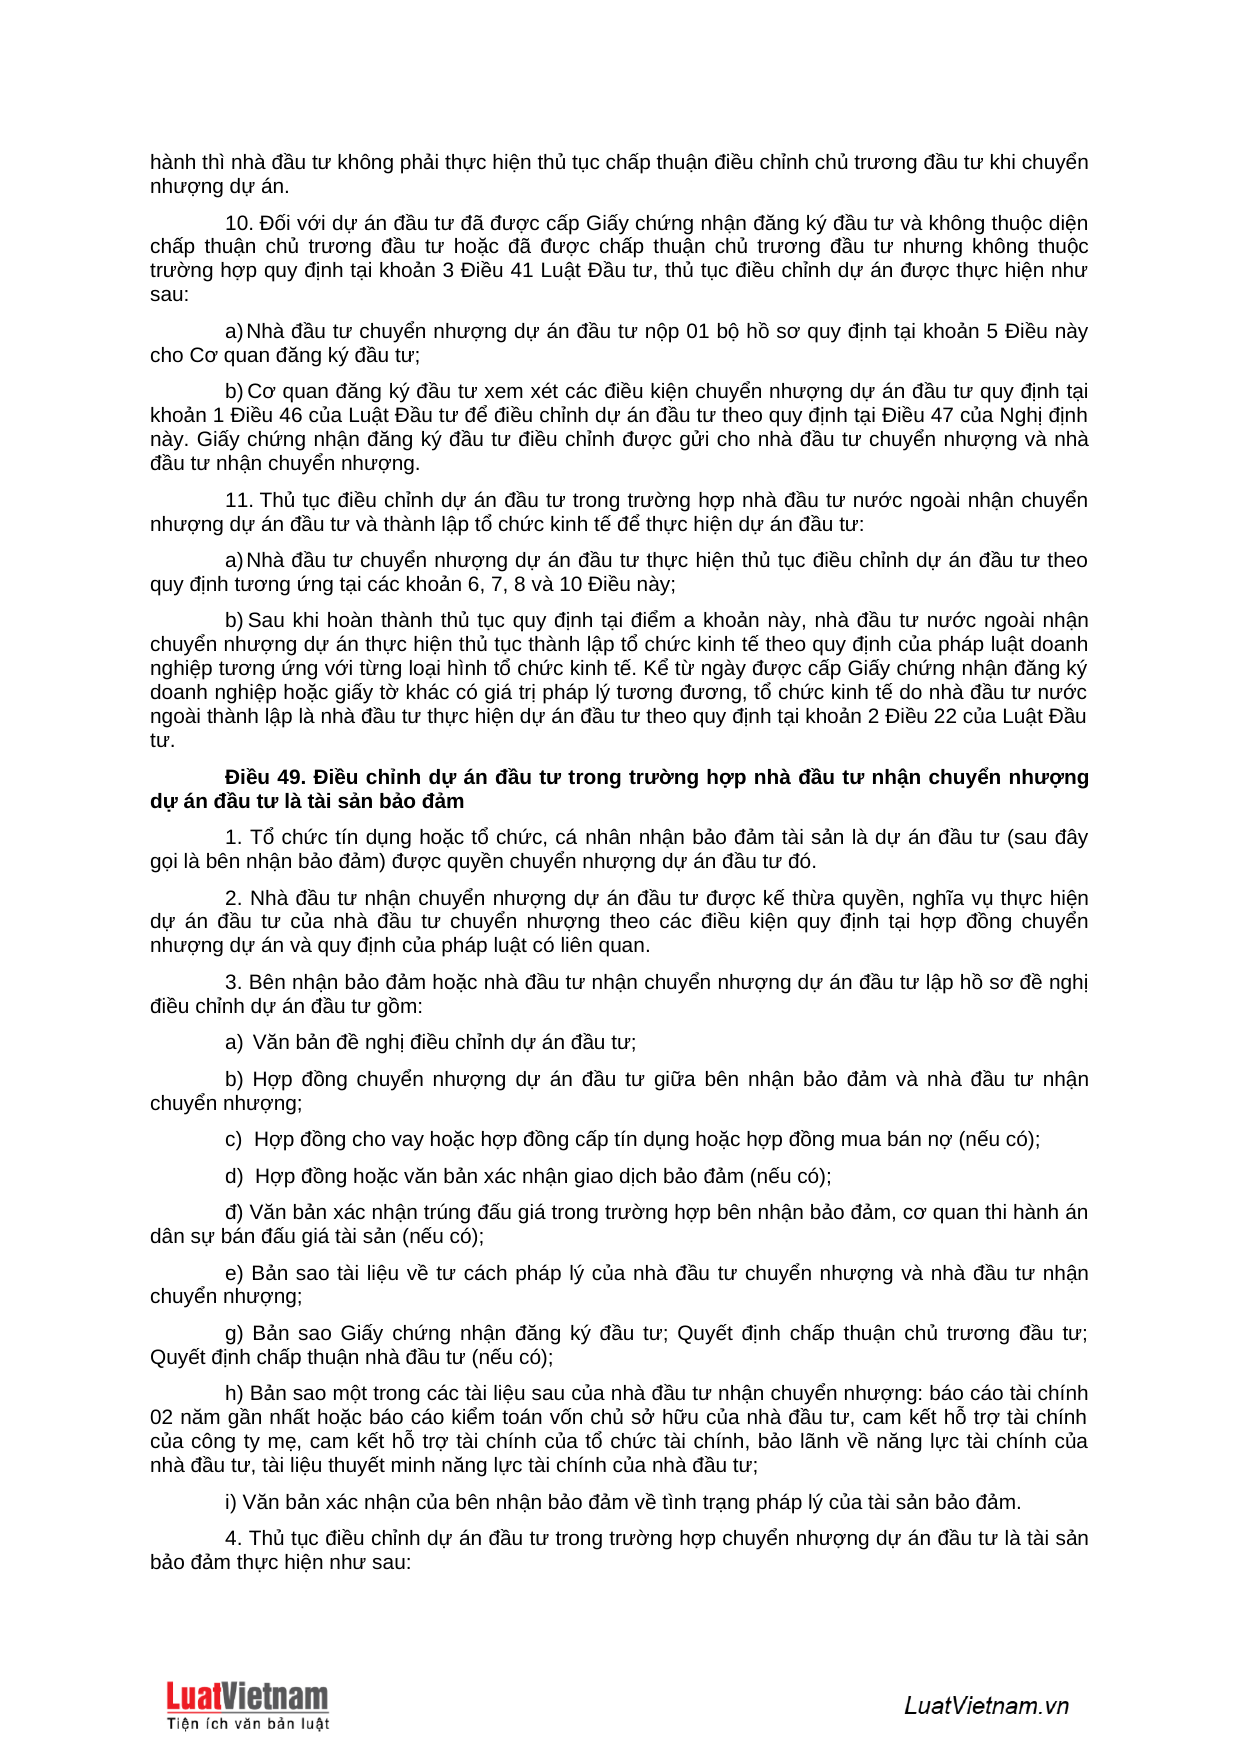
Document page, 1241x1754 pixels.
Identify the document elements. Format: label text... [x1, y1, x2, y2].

text a) Nhà đầu tư chuyển nhượng dự án đầu tư thực hiện thủ tục điều chỉnh dự án đầu tư theo quy định tương ứng tại các khoản 6, 7, 8 và 10 Điều này; [150, 548, 1090, 596]
text b) Cơ quan đăng ký đầu tư xem xét các điều kiện chuyển nhượng dự án đầu tư quy định tại khoản 1 Điều 46 của Luật Đầu tư để điều chỉnh dự án đầu tư theo quy định tại Điều 47 của Nghị định này. Giấy chứng nhận đăng ký đầu tư điều chỉnh được gửi cho nhà đầu tư chuyển nhượng và nhà đầu tư nhận chuyển nhượng. [150, 379, 1090, 475]
text đ) Văn bản xác nhận trúng đấu giá trong trường hợp bên nhận bảo đảm, cơ quan thi hành án dân sự bán đấu giá tài sản (nếu có); [150, 1200, 1090, 1248]
picture [150, 1658, 1088, 1754]
text a) Nhà đầu tư chuyển nhượng dự án đầu tư nộp 01 bộ hồ sơ quy định tại khoản 5 Điều này cho Cơ quan đăng ký đầu tư; [150, 319, 1090, 367]
text d) Hợp đồng hoặc văn bản xác nhận giao dịch bảo đảm (nếu có); [150, 1163, 1090, 1187]
text 1. Tổ chức tín dụng hoặc tổ chức, cá nhân nhận bảo đảm tài sản là dự án đầu tư (sau đây gọi là bên nhận bảo đảm) được quyền chuyển nhượng dự án đầu tư đó. [150, 825, 1090, 873]
text i) Văn bản xác nhận của bên nhận bảo đảm về tình trạng pháp lý của tài sản bảo đảm. [150, 1489, 1090, 1513]
text e) Bản sao tài liệu về tư cách pháp lý của nhà đầu tư chuyển nhượng và nhà đầu tư nhận chuyển nhượng; [150, 1260, 1090, 1308]
text b) Sau khi hoàn thành thủ tục quy định tại điểm a khoản này, nhà đầu tư nước ngoài nhận chuyển nhượng dự án thực hiện thủ tục thành lập tổ chức kinh tế theo quy định của pháp luật doanh nghiệp tương ứng với từng loại hình tổ chức kinh tế. Kể từ ngày được cấp Giấy chứng nhận đăng ký doanh nghiệp hoặc giấy tờ khác có giá trị pháp lý tương đương, tổ chức kinh tế do nhà đầu tư nước ngoài thành lập là nhà đầu tư thực hiện dự án đầu tư theo quy định tại khoản 2 Điều 22 của Luật Đầu tư. [150, 608, 1090, 752]
text g) Bản sao Giấy chứng nhận đăng ký đầu tư; Quyết định chấp thuận chủ trương đầu tư; Quyết định chấp thuận nhà đầu tư (nếu có); [150, 1321, 1090, 1369]
text 10. Đối với dự án đầu tư đã được cấp Giấy chứng nhận đăng ký đầu tư và không thuộc diện chấp thuận chủ trương đầu tư hoặc đã được chấp thuận chủ trương đầu tư nhưng không thuộc trường hợp quy định tại khoản 3 Điều 41 Luật Đầu tư, thủ tục điều chỉnh dự án được thực hiện như sau: [150, 210, 1090, 306]
text a) Văn bản đề nghị điều chỉnh dự án đầu tư; [150, 1030, 1090, 1054]
text 4. Thủ tục điều chỉnh dự án đầu tư trong trường hợp chuyển nhượng dự án đầu tư là tài sản bảo đảm thực hiện như sau: [150, 1526, 1090, 1574]
text 2. Nhà đầu tư nhận chuyển nhượng dự án đầu tư được kế thừa quyền, nghĩa vụ thực hiện dự án đầu tư của nhà đầu tư chuyển nhượng theo các điều kiện quy định tại hợp đồng chuyển nhượng dự án và quy định của pháp luật có liên quan. [150, 885, 1090, 957]
text c) Hợp đồng cho vay hoặc hợp đồng cấp tín dụng hoặc hợp đồng mua bán nợ (nếu có); [150, 1127, 1090, 1151]
text 11. Thủ tục điều chỉnh dự án đầu tư trong trường hợp nhà đầu tư nước ngoài nhận chuyển nhượng dự án đầu tư và thành lập tổ chức kinh tế để thực hiện dự án đầu tư: [150, 487, 1090, 535]
text b) Hợp đồng chuyển nhượng dự án đầu tư giữa bên nhận bảo đảm và nhà đầu tư nhận chuyển nhượng; [150, 1067, 1090, 1114]
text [150, 150, 1090, 198]
text h) Bản sao một trong các tài liệu sau của nhà đầu tư nhận chuyển nhượng: báo cáo tài chính 02 năm gần nhất hoặc báo cáo kiểm toán vốn chủ sở hữu của nhà đầu tư, cam kết hỗ trợ tài chính của công ty mẹ, cam kết hỗ trợ tài chính của tổ chức tài chính, bảo lãnh về năng lực tài chính của nhà đầu tư, tài liệu thuyết minh năng lực tài chính của nhà đầu tư; [150, 1381, 1090, 1477]
text 3. Bên nhận bảo đảm hoặc nhà đầu tư nhận chuyển nhượng dự án đầu tư lập hồ sơ đề nghị điều chỉnh dự án đầu tư gồm: [150, 970, 1090, 1018]
text Điều 49. Điều chỉnh dự án đầu tư trong trường hợp nhà đầu tư nhận chuyển nhượng dự án đầu tư là tài sản bảo đảm [150, 764, 1090, 812]
